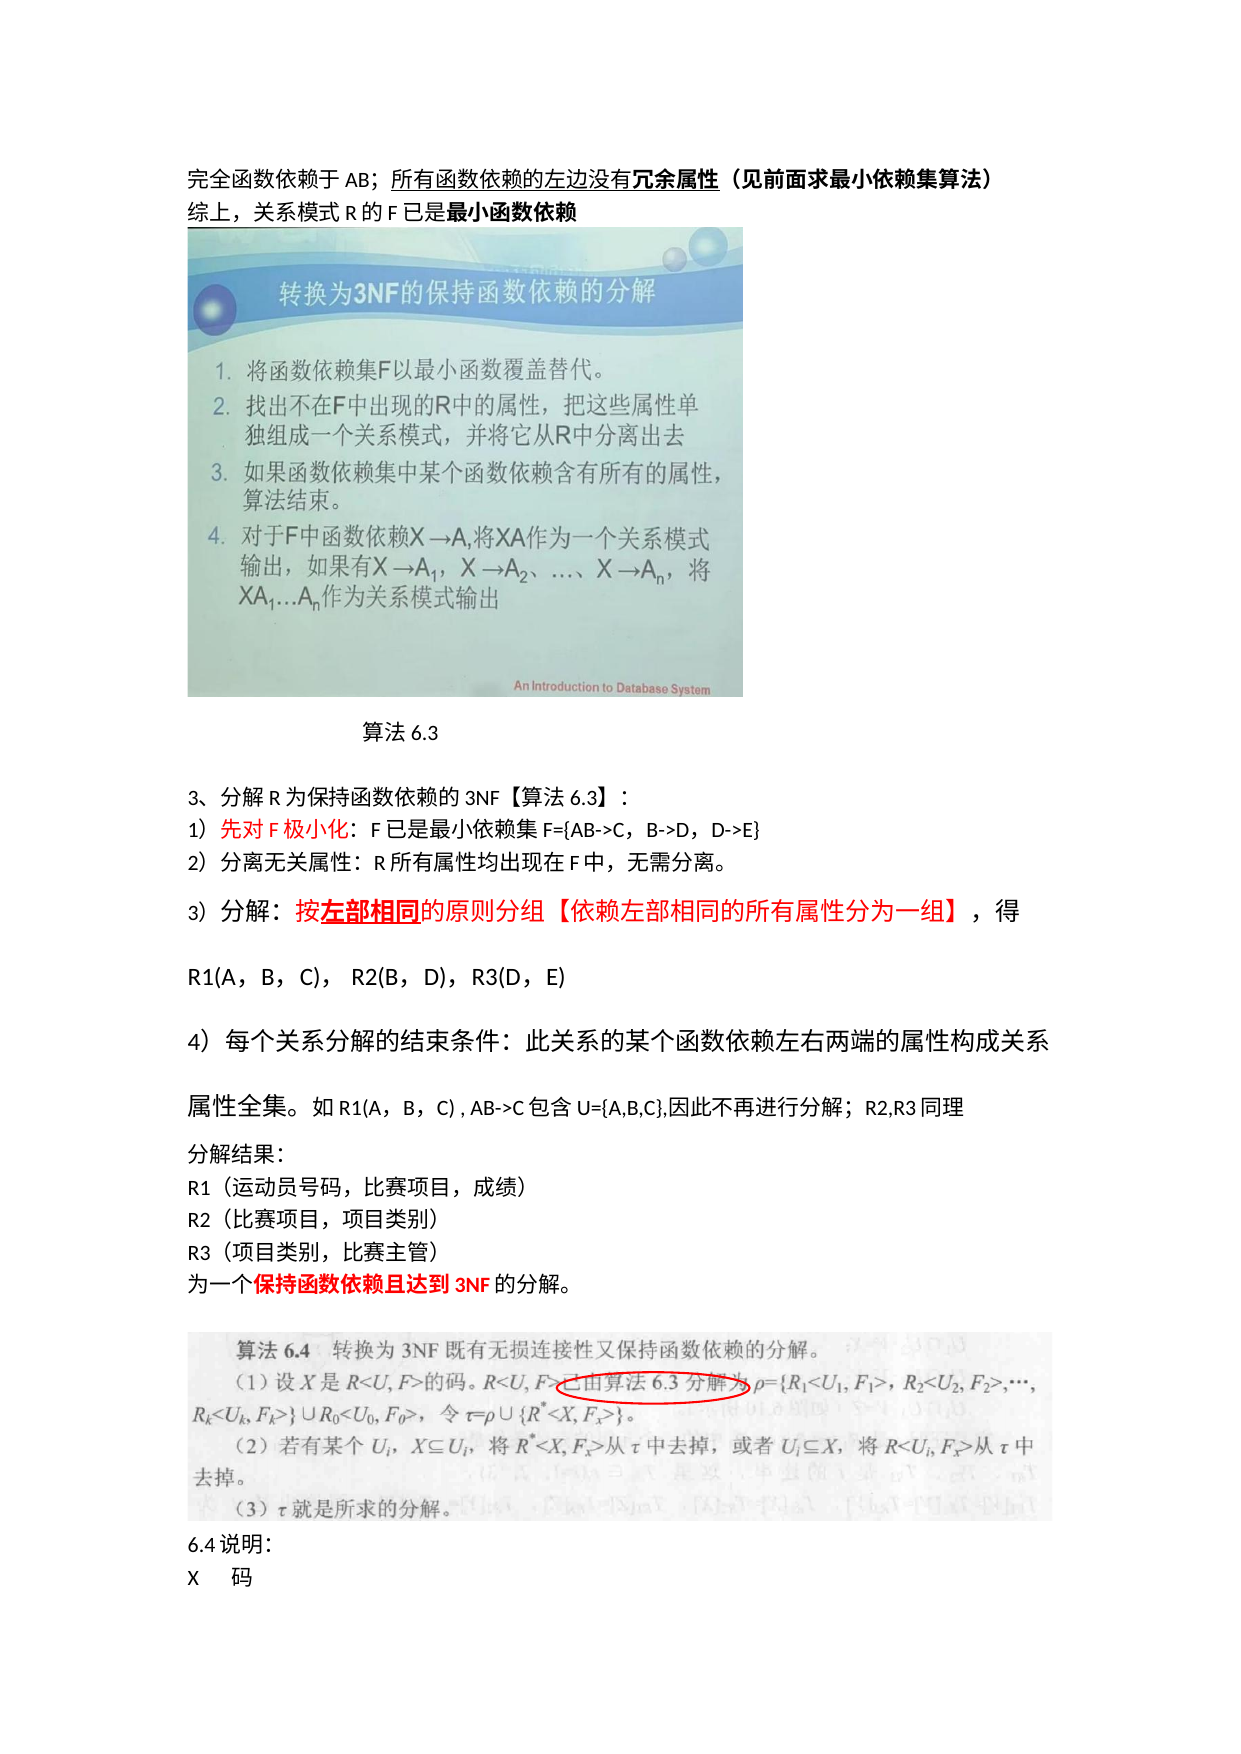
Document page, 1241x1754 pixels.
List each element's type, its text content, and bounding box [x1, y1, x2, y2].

list R3（项目类别，比赛主管） [187, 1234, 1053, 1267]
list R1（运动员号码，比赛项目，成绩） [187, 1169, 1053, 1202]
picture [187, 1332, 1053, 1521]
list 3）分解：按左部相同的原则分组【依赖左部相同的所有属性分为一组】，得 [187, 877, 1053, 942]
text X 码 [187, 1559, 1053, 1592]
list 算法6.3 [319, 714, 1053, 747]
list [187, 162, 1053, 194]
list 2）分离无关属性：R所有属性均出现在F中，无需分离。 [187, 844, 1053, 877]
list 1）先对F极小化：F已是最小依赖集F={AB->C，B->D，D->E} [187, 812, 1053, 844]
list R2（比赛项目，项目类别） [187, 1202, 1053, 1234]
list 为一个保持函数依赖且达到3NF的分解。 [187, 1267, 1053, 1299]
picture [187, 227, 743, 697]
list 分解R为保持函数依赖的3NF【算法6.3】： [187, 779, 1053, 812]
list 4）每个关系分解的结束条件：此关系的某个函数依赖左右两端的属性构成关系属性全集。如R1(A，B，C) , AB->C包含U={A,B,C},因此不再进行分解；R2,R3同理 [187, 1007, 1053, 1137]
list 综上，关系模式R的F已是最小函数依赖 [187, 194, 1053, 227]
list R1(A，B，C)， R2(B，D)，R3(D，E) [187, 942, 1053, 1007]
text 6.4说明： [187, 1521, 1053, 1559]
list 分解结果： [187, 1137, 1053, 1169]
